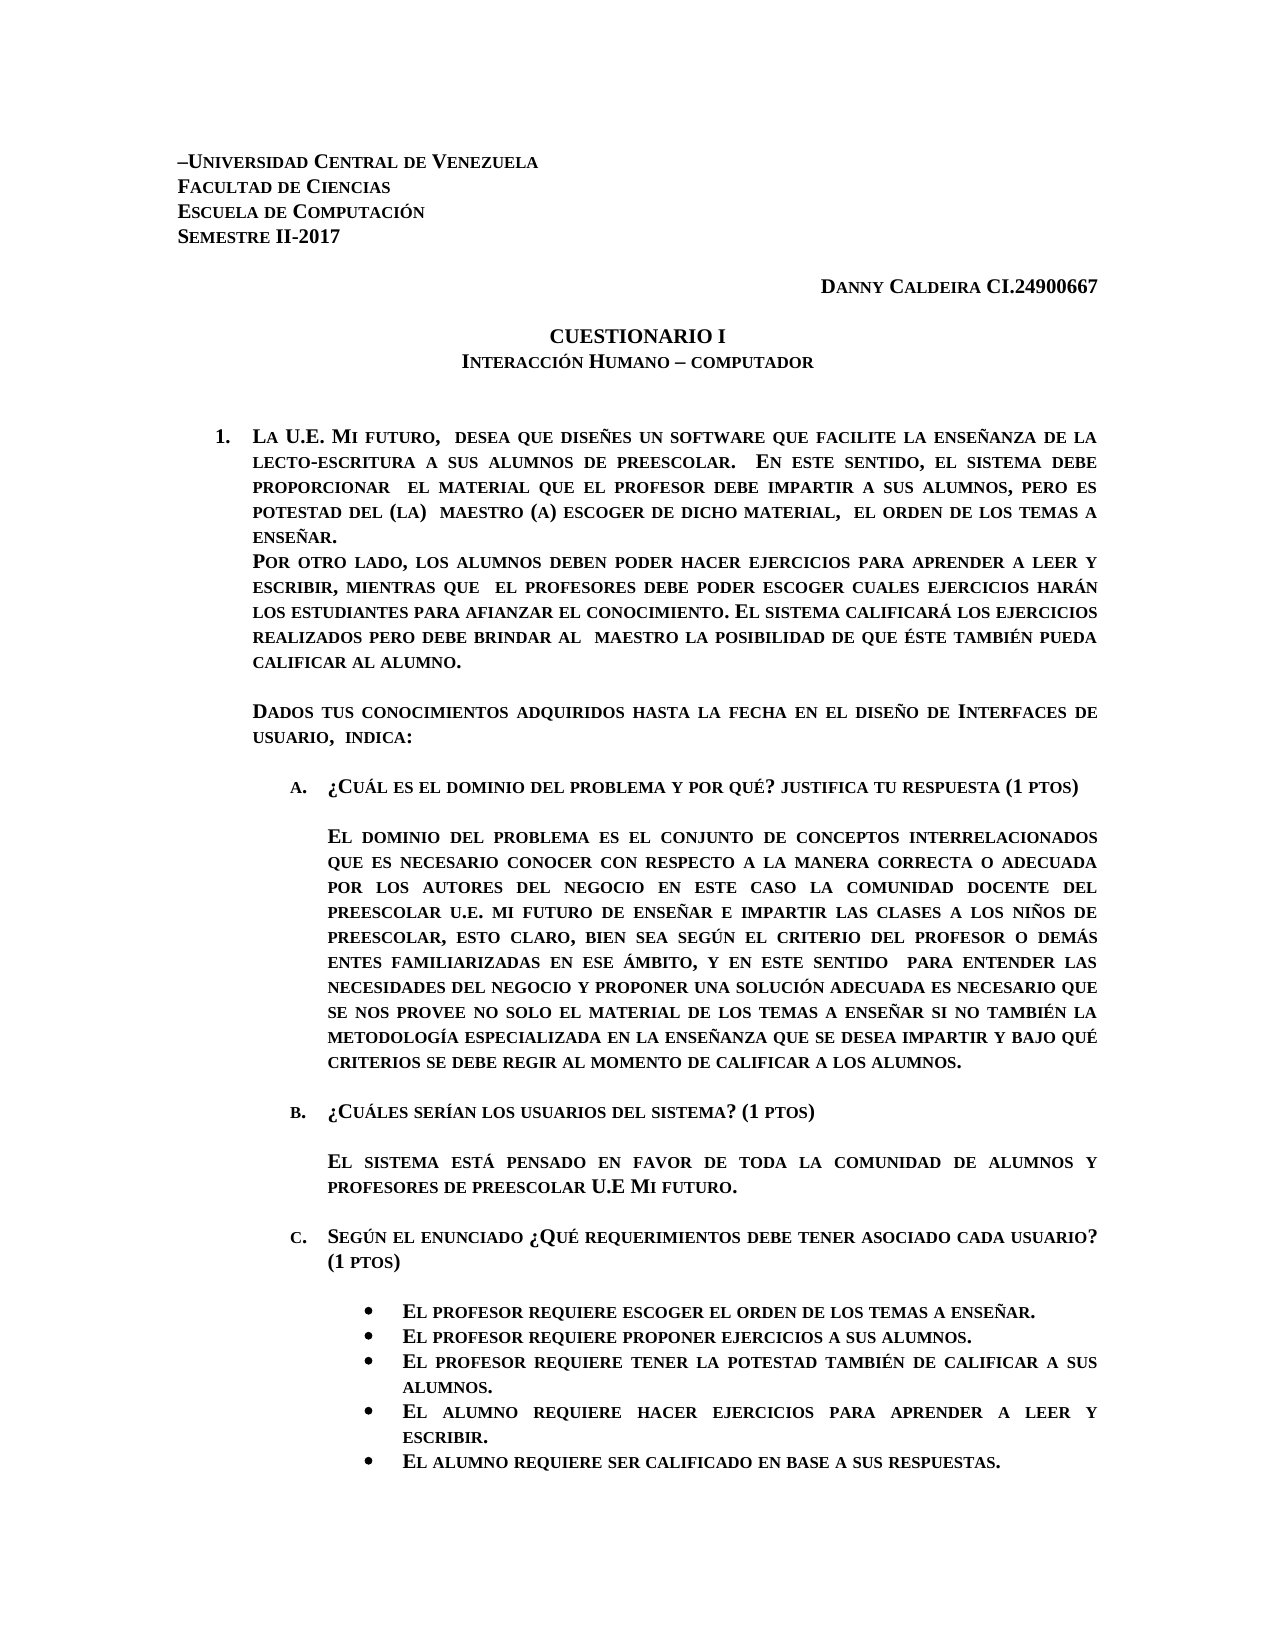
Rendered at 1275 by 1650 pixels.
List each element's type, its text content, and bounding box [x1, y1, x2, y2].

list El sistema está pensado en favor de toda la comunidad de alumnos y profesores de preescolar U.E Mi futuro. [327, 1148, 1098, 1198]
list ¿Cuál es el dominio del problema y por qué? justifica tu respuesta (1 ptos) [290, 773, 1098, 798]
list Según el enunciado ¿Qué requerimientos debe tener asociado cada usuario? (1 ptos) [290, 1223, 1098, 1273]
list ¿Cuáles serían los usuarios del sistema? (1 ptos) [290, 1098, 1098, 1123]
list El profesor requiere tener la potestad también de calificar a sus alumnos. [365, 1348, 1098, 1398]
text Danny Caldeira CI.24900667 [177, 273, 1098, 298]
list El alumno requiere ser calificado en base a sus respuestas. [365, 1448, 1098, 1473]
list El dominio del problema es el conjunto de conceptos interrelacionados que es necesario conocer con respecto a la manera correcta o adecuada por los autores del negocio en este caso la comunidad docente del preescolar u.e. mi futuro de enseñar e impartir las clases a los niños de preescolar, esto claro, bien sea según el criterio del profesor o demás entes familiarizadas en ese ámbito, y en este sentido para entender las necesidades del negocio y proponer una solución adecuada es necesario que se nos provee no solo el material de los temas a enseñar si no también la metodología especializada en la enseñanza que se desea impartir y bajo qué criterios se debe regir al momento de calificar a los alumnos. [327, 823, 1098, 1073]
text Facultad de Ciencias [177, 173, 1098, 198]
text Semestre II-2017 [177, 223, 1098, 248]
text CUESTIONARIO I [177, 323, 1098, 348]
list El profesor requiere proponer ejercicios a sus alumnos. [365, 1323, 1098, 1348]
text Escuela de Computación [177, 198, 1098, 223]
list La U.E. Mi futuro, desea que diseñes un software que facilite la enseñanza de la lecto-escritura a sus alumnos de preescolar. En este sentido, el sistema debe proporcionar el material que el profesor debe impartir a sus alumnos, pero es potestad del (la) maestro (a) escoger de dicho material, el orden de los temas a enseñar. [215, 423, 1098, 548]
text Interacción Humano – computador [177, 348, 1098, 373]
list Por otro lado, los alumnos deben poder hacer ejercicios para aprender a leer y escribir, mientras que el profesores debe poder escoger cuales ejercicios harán los estudiantes para afianzar el conocimiento. El sistema calificará los ejercicios realizados pero debe brindar al maestro la posibilidad de que éste también pueda calificar al alumno. [252, 548, 1098, 673]
list El profesor requiere escoger el orden de los temas a enseñar. [365, 1298, 1098, 1323]
list Dados tus conocimientos adquiridos hasta la fecha en el diseño de Interfaces de usuario, indica: [252, 698, 1098, 748]
text –Universidad Central de Venezuela [177, 148, 1098, 173]
list El alumno requiere hacer ejercicios para aprender a leer y escribir. [365, 1398, 1098, 1448]
